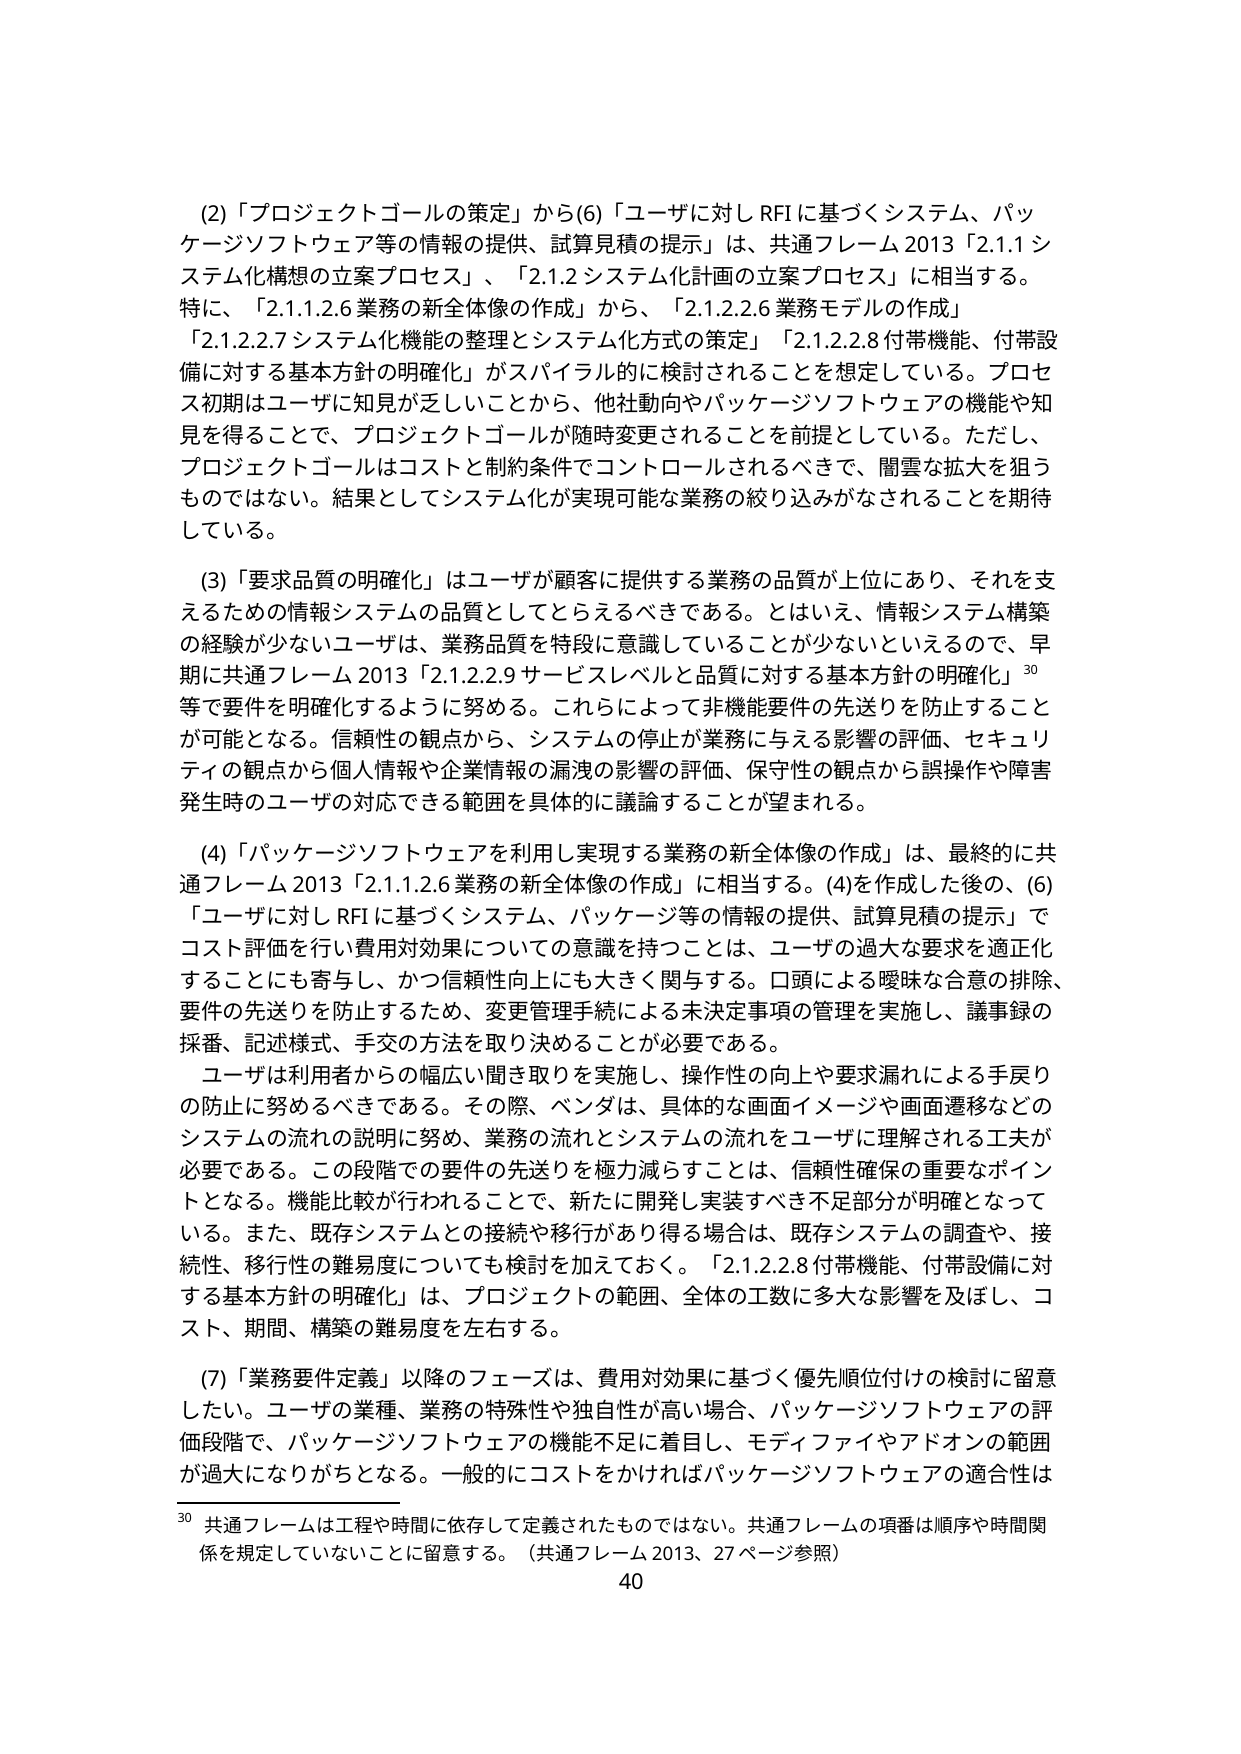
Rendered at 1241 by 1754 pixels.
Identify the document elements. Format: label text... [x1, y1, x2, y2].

text (3)「要求品質の明確化」はユーザが顧客に提供する業務の品質が上位にあり、それを支えるための情報システムの品質としてとらえるべきである。とはいえ、情報システム構築の経験が少ないユーザは、業務品質を特段に意識していることが少ないといえるので、早期に共通フレーム2013「2.1.2.2.9サービスレベルと品質に対する基本方針の明確化」 等で要件を明確化するように努める。これらによって非機能要件の先送りを防止することが可能となる。信頼性の観点から、システムの停止が業務に与える影響の評価、セキュリティの観点から個人情報や企業情報の漏洩の影響の評価、保守性の観点から誤操作や障害発生時のユーザの対応できる範囲を具体的に議論することが望まれる。 [179, 563, 1060, 817]
text (2)「プロジェクトゴールの策定」から(6)「ユーザに対しRFIに基づくシステム、パッケージソフトウェア等の情報の提供、試算見積の提示」は、共通フレーム2013「2.1.1システム化構想の立案プロセス」、「2.1.2システム化計画の立案プロセス」に相当する。特に、「2.1.1.2.6業務の新全体像の作成」から、「2.1.2.2.6業務モデルの作成」「2.1.2.2.7システム化機能の整理とシステム化方式の策定」「2.1.2.2.8付帯機能、付帯設備に対する基本方針の明確化」がスパイラル的に検討されることを想定している。プロセス初期はユーザに知見が乏しいことから、他社動向やパッケージソフトウェアの機能や知見を得ることで、プロジェクトゴールが随時変更されることを前提としている。ただし、プロジェクトゴールはコストと制約条件でコントロールされるべきで、闇雲な拡大を狙うものではない。結果としてシステム化が実現可能な業務の絞り込みがなされることを期待している。 [179, 196, 1060, 544]
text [179, 1361, 1060, 1488]
text (4)「パッケージソフトウェアを利用し実現する業務の新全体像の作成」は、最終的に共通フレーム2013「2.1.1.2.6業務の新全体像の作成」に相当する。(4)を作成した後の、(6)「ユーザに対しRFIに基づくシステム、パッケージ等の情報の提供、試算見積の提示」でコスト評価を行い費用対効果についての意識を持つことは、ユーザの過大な要求を適正化することにも寄与し、かつ信頼性向上にも大きく関与する。口頭による曖昧な合意の排除、要件の先送りを防止するため、変更管理手続による未決定事項の管理を実施し、議事録の採番、記述様式、手交の方法を取り決めることが必要である。 ユーザは利用者からの幅広い聞き取りを実施し、操作性の向上や要求漏れによる手戻りの防止に努めるべきである。その際、ベンダは、具体的な画面イメージや画面遷移などのシステムの流れの説明に努め、業務の流れとシステムの流れをユーザに理解される工夫が必要である。この段階での要件の先送りを極力減らすことは、信頼性確保の重要なポイントとなる。機能比較が行われることで、新たに開発し実装すべき不足部分が明確となっている。また、既存システムとの接続や移行があり得る場合は、既存システムの調査や、接続性、移行性の難易度についても検討を加えておく。「2.1.2.2.8付帯機能、付帯設備に対する基本方針の明確化」は、プロジェクトの範囲、全体の工数に多大な影響を及ぼし、コスト、期間、構築の難易度を左右する。 [179, 836, 1060, 1343]
